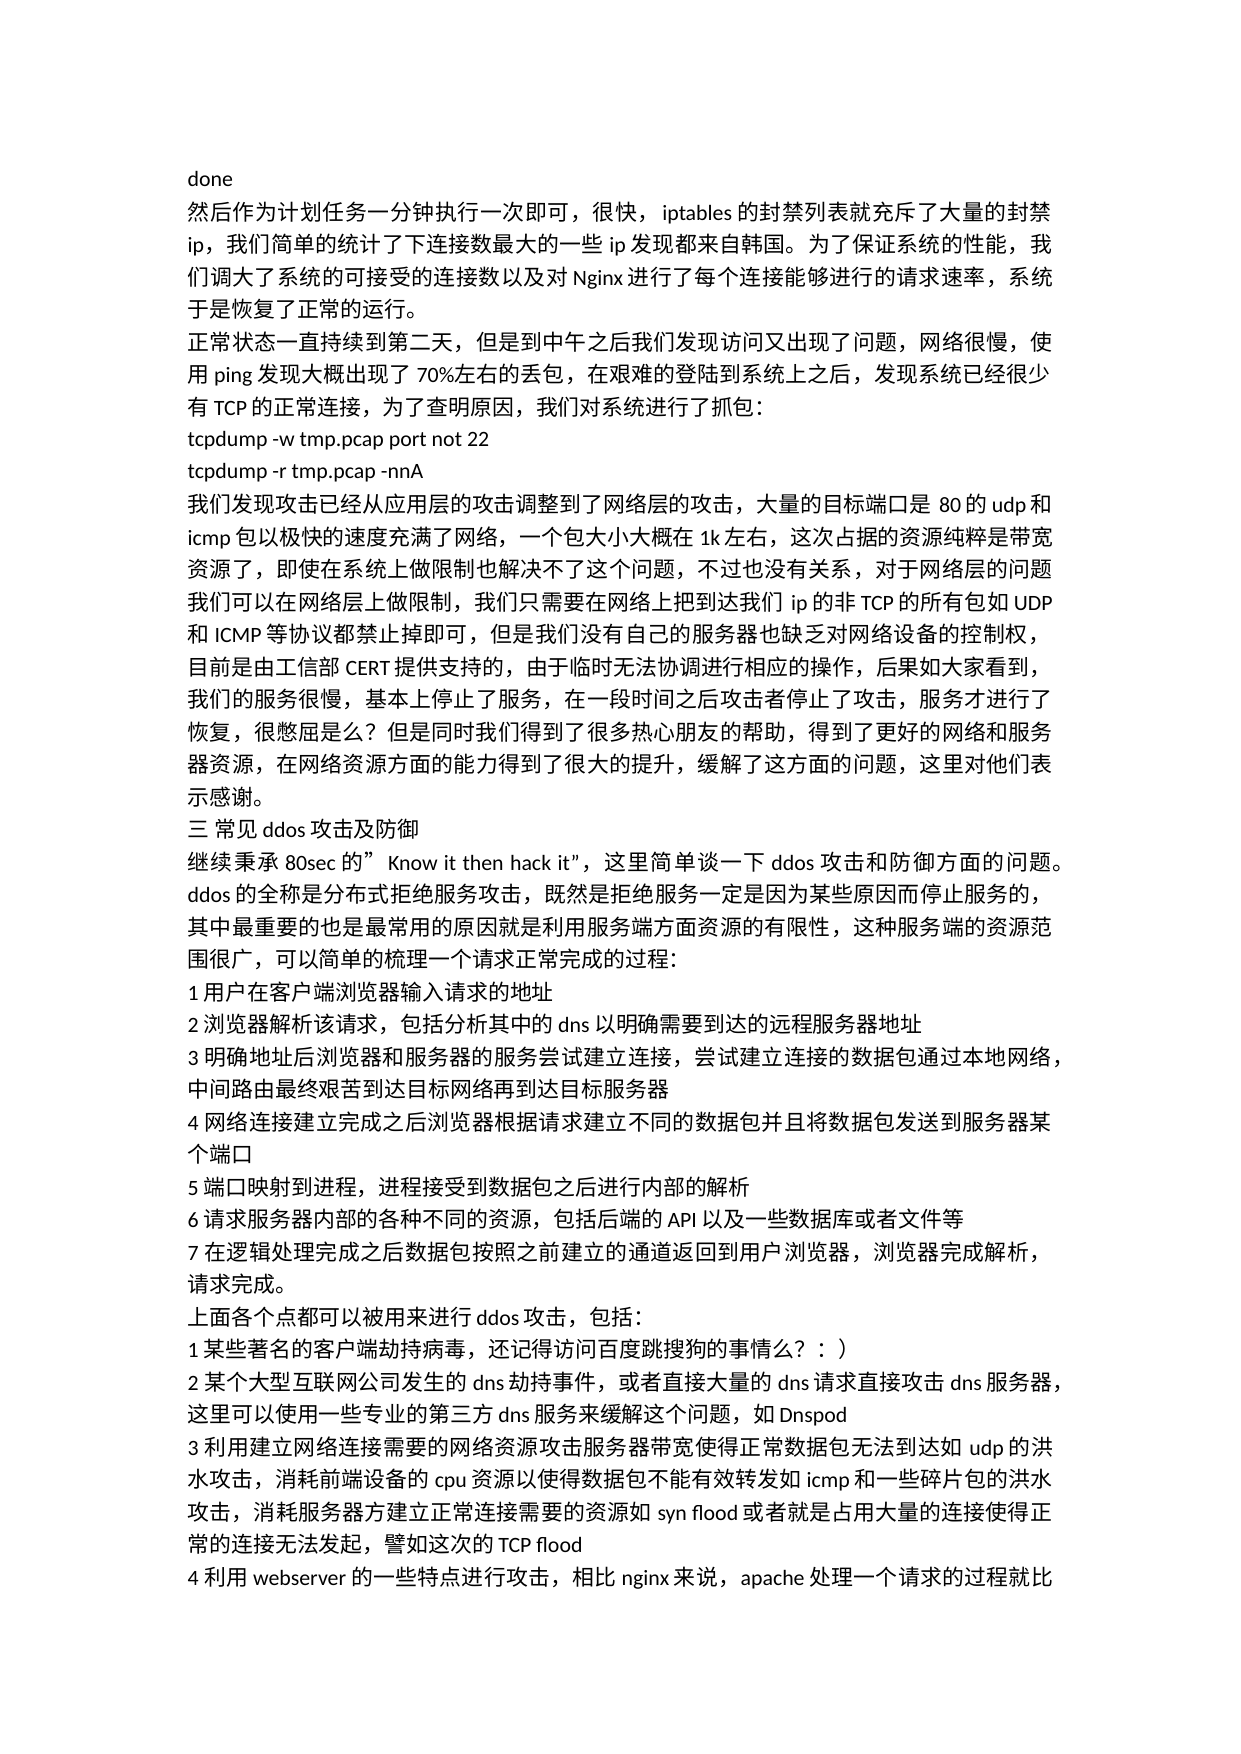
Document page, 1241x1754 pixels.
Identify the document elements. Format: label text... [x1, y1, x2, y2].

text 2 浏览器解析该请求，包括分析其中的dns以明确需要到达的远程服务器地址 [187, 1007, 1053, 1039]
text 3 明确地址后浏览器和服务器的服务尝试建立连接，尝试建立连接的数据包通过本地网络，中间路由最终艰苦到达目标网络再到达目标服务器 [187, 1039, 1053, 1104]
text 1 用户在客户端浏览器输入请求的地址 [187, 974, 1053, 1007]
text 7 在逻辑处理完成之后数据包按照之前建立的通道返回到用户浏览器，浏览器完成解析，请求完成。 [187, 1234, 1053, 1299]
text 1 某些著名的客户端劫持病毒，还记得访问百度跳搜狗的事情么？：） [187, 1332, 1053, 1364]
text done [187, 162, 1053, 194]
text 6 请求服务器内部的各种不同的资源，包括后端的API以及一些数据库或者文件等 [187, 1202, 1053, 1234]
text 我们发现攻击已经从应用层的攻击调整到了网络层的攻击，大量的目标端口是80的udp和icmp包以极快的速度充满了网络，一个包大小大概在1k左右，这次占据的资源纯粹是带宽资源了，即使在系统上做限制也解决不了这个问题，不过也没有关系，对于网络层的问题我们可以在网络层上做限制，我们只需要在网络上把到达我们ip的非TCP的所有包如UDP和ICMP等协议都禁止掉即可，但是我们没有自己的服务器也缺乏对网络设备的控制权，目前是由工信部CERT提供支持的，由于临时无法协调进行相应的操作，后果如大家看到，我们的服务很慢，基本上停止了服务，在一段时间之后攻击者停止了攻击，服务才进行了恢复，很憋屈是么？但是同时我们得到了很多热心朋友的帮助，得到了更好的网络和服务器资源，在网络资源方面的能力得到了很大的提升，缓解了这方面的问题，这里对他们表示感谢。 [187, 487, 1053, 812]
text 上面各个点都可以被用来进行ddos攻击，包括： [187, 1299, 1053, 1332]
text 3 利用建立网络连接需要的网络资源攻击服务器带宽使得正常数据包无法到达如udp的洪水攻击，消耗前端设备的cpu资源以使得数据包不能有效转发如icmp和一些碎片包的洪水攻击，消耗服务器方建立正常连接需要的资源如syn flood或者就是占用大量的连接使得正常的连接无法发起，譬如这次的TCP flood [187, 1429, 1053, 1559]
text tcpdump -r tmp.pcap -nnA [187, 454, 1053, 487]
text 三 常见ddos攻击及防御 [187, 812, 1053, 844]
text 4 网络连接建立完成之后浏览器根据请求建立不同的数据包并且将数据包发送到服务器某个端口 [187, 1104, 1053, 1169]
text 继续秉承80sec的”Know it then hack it”，这里简单谈一下ddos攻击和防御方面的问题。ddos的全称是分布式拒绝服务攻击，既然是拒绝服务一定是因为某些原因而停止服务的，其中最重要的也是最常用的原因就是利用服务端方面资源的有限性，这种服务端的资源范围很广，可以简单的梳理一个请求正常完成的过程： [187, 844, 1053, 974]
text 5 端口映射到进程，进程接受到数据包之后进行内部的解析 [187, 1169, 1053, 1202]
text 2 某个大型互联网公司发生的dns劫持事件，或者直接大量的dns请求直接攻击dns服务器，这里可以使用一些专业的第三方dns服务来缓解这个问题，如Dnspod [187, 1364, 1053, 1429]
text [187, 1559, 1053, 1592]
text tcpdump -w tmp.pcap port not 22 [187, 422, 1053, 454]
text 正常状态一直持续到第二天，但是到中午之后我们发现访问又出现了问题，网络很慢，使用ping发现大概出现了70%左右的丢包，在艰难的登陆到系统上之后，发现系统已经很少有TCP的正常连接，为了查明原因，我们对系统进行了抓包： [187, 324, 1053, 422]
text 然后作为计划任务一分钟执行一次即可，很快，iptables的封禁列表就充斥了大量的封禁ip，我们简单的统计了下连接数最大的一些ip发现都来自韩国。为了保证系统的性能，我们调大了系统的可接受的连接数以及对Nginx进行了每个连接能够进行的请求速率，系统于是恢复了正常的运行。 [187, 194, 1053, 324]
